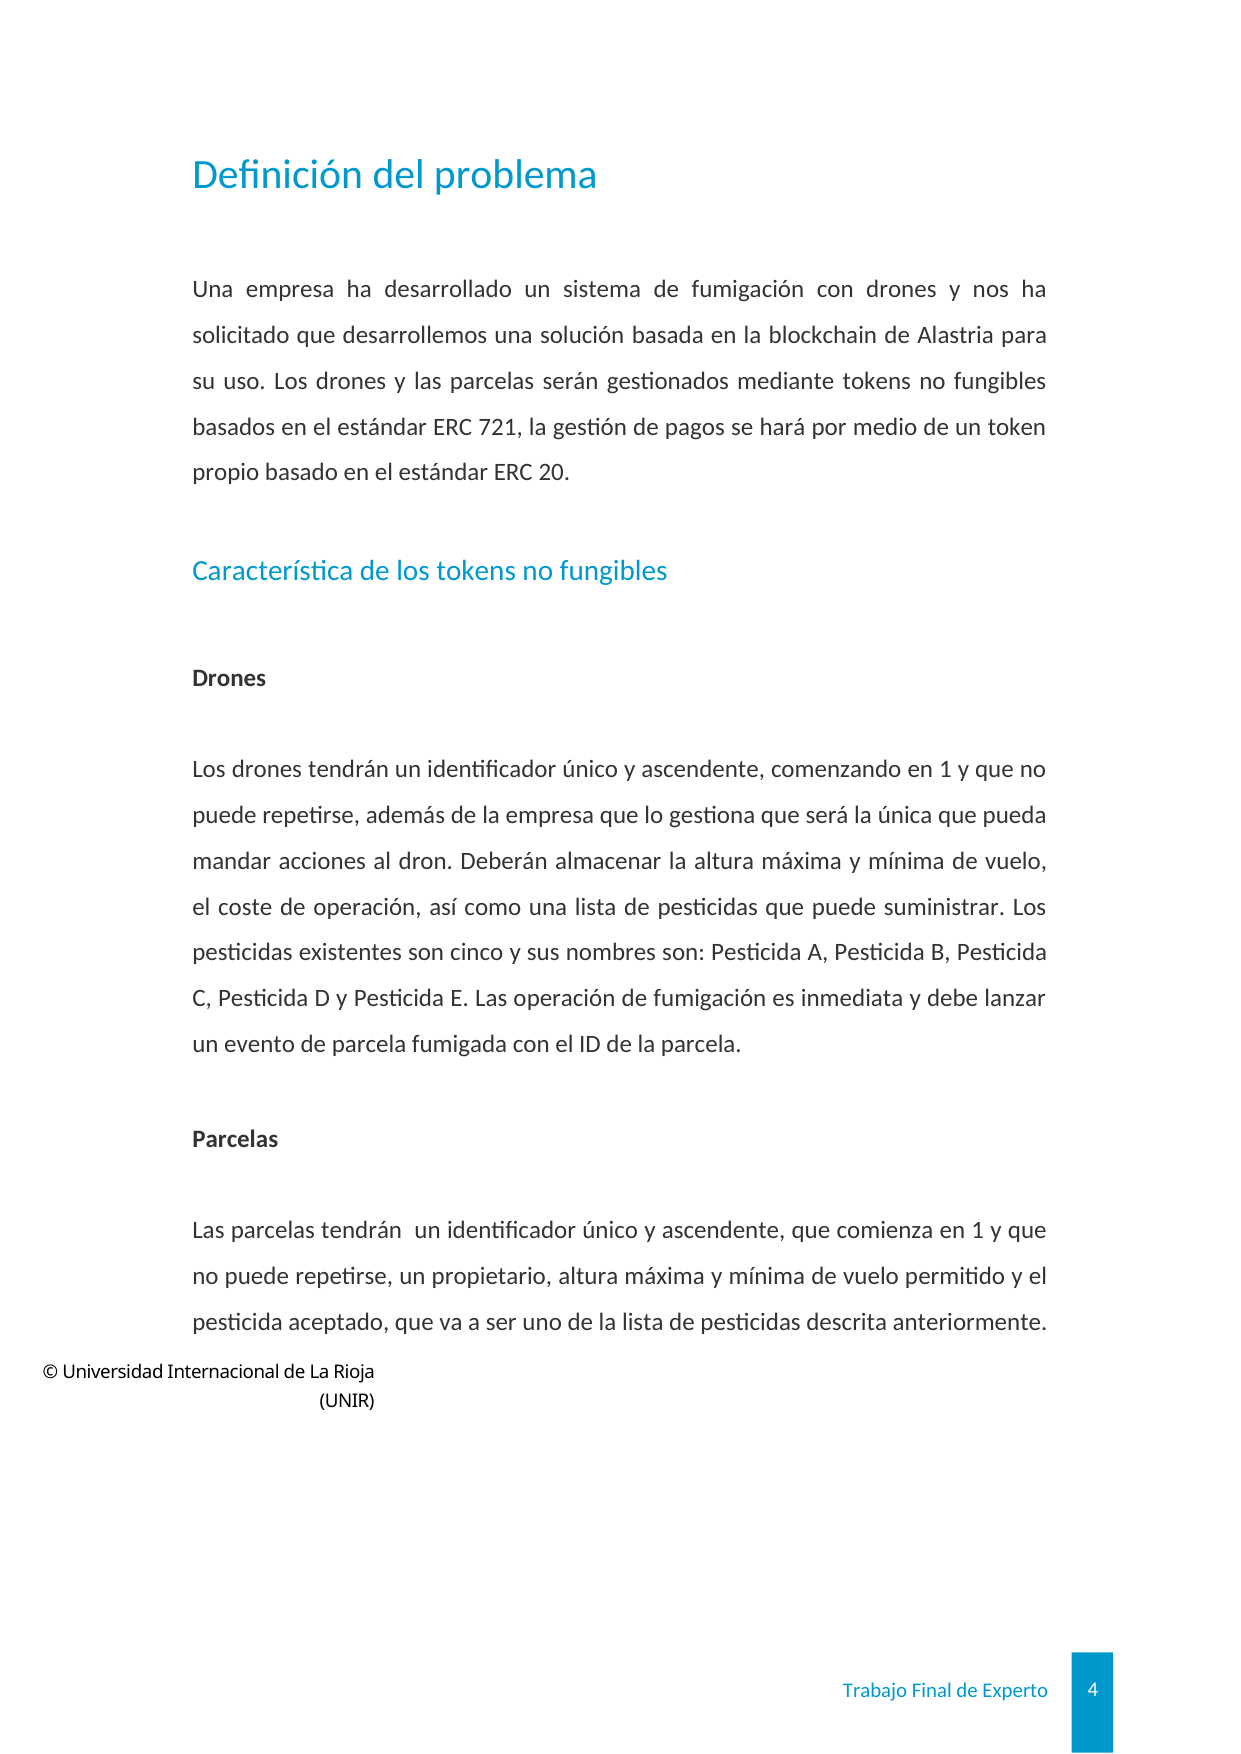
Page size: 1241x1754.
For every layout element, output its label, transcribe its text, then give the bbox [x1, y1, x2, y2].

text Parcelas [192, 1123, 1048, 1154]
text Definición del problema [192, 148, 1048, 198]
text Drones [192, 662, 1048, 692]
text Característica de los tokens no fungibles [192, 552, 1048, 587]
text Los drones tendrán un identificador único y ascendente, comenzando en 1 y que no puede repetirse, además de la empresa que lo gestiona que será la única que pueda mandar acciones al dron. Deberán almacenar la altura máxima y mínima de vuelo, el coste de operación, así como una lista de pesticidas que puede suministrar. Los pesticidas existentes son cinco y sus nombres son: Pesticida A, Pesticida B, Pesticida C, Pesticida D y Pesticida E. Las operación de fumigación es inmediata y debe lanzar un evento de parcela fumigada con el ID de la parcela. [192, 753, 1048, 1058]
text Una empresa ha desarrollado un sistema de fumigación con drones y nos ha solicitado que desarrollemos una solución basada en la blockchain de Alastria para su uso. Los drones y las parcelas serán gestionados mediante tokens no fungibles basados en el estándar ERC 721, la gestión de pagos se hará por medio de un token propio basado en el estándar ERC 20. [192, 273, 1048, 487]
text Las parcelas tendrán un identificador único y ascendente, que comienza en 1 y que no puede repetirse, un propietario, altura máxima y mínima de vuelo permitido y el pesticida aceptado, que va a ser uno de la lista de pesticidas descrita anteriormente. [192, 1214, 1048, 1337]
